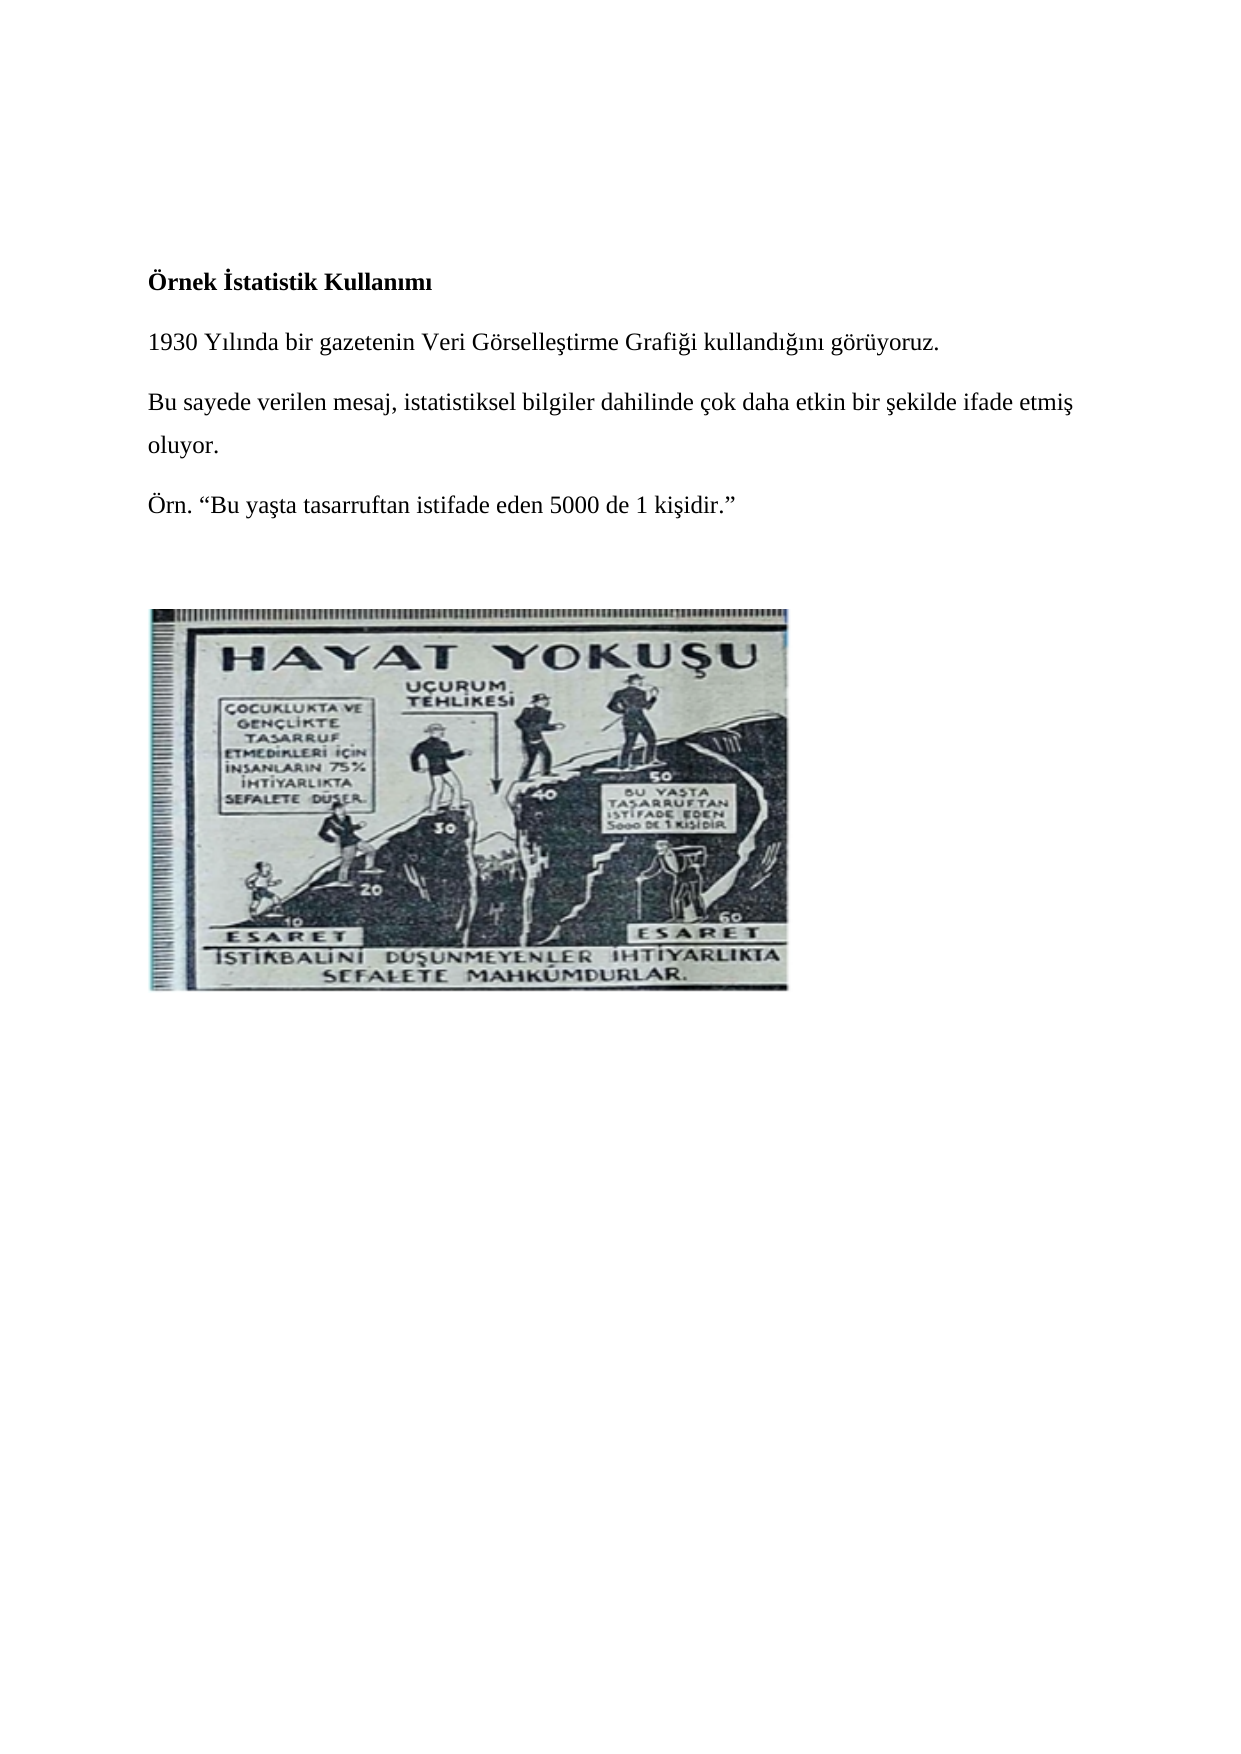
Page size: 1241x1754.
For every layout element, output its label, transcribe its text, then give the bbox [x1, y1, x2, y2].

text Örn. “Bu yaşta tasarruftan istifade eden 5000 de 1 kişidir.” [148, 490, 1093, 518]
text Bu sayede verilen mesaj, istatistiksel bilgiler dahilinde çok daha etkin bir şekilde ifade etmiş oluyor. [148, 387, 1093, 459]
text Örnek İstatistik Kullanımı [148, 267, 1093, 296]
picture [147, 609, 819, 993]
text 1930 Yılında bir gazetenin Veri Görselleştirme Grafiği kullandığını görüyoruz. [148, 327, 1093, 356]
